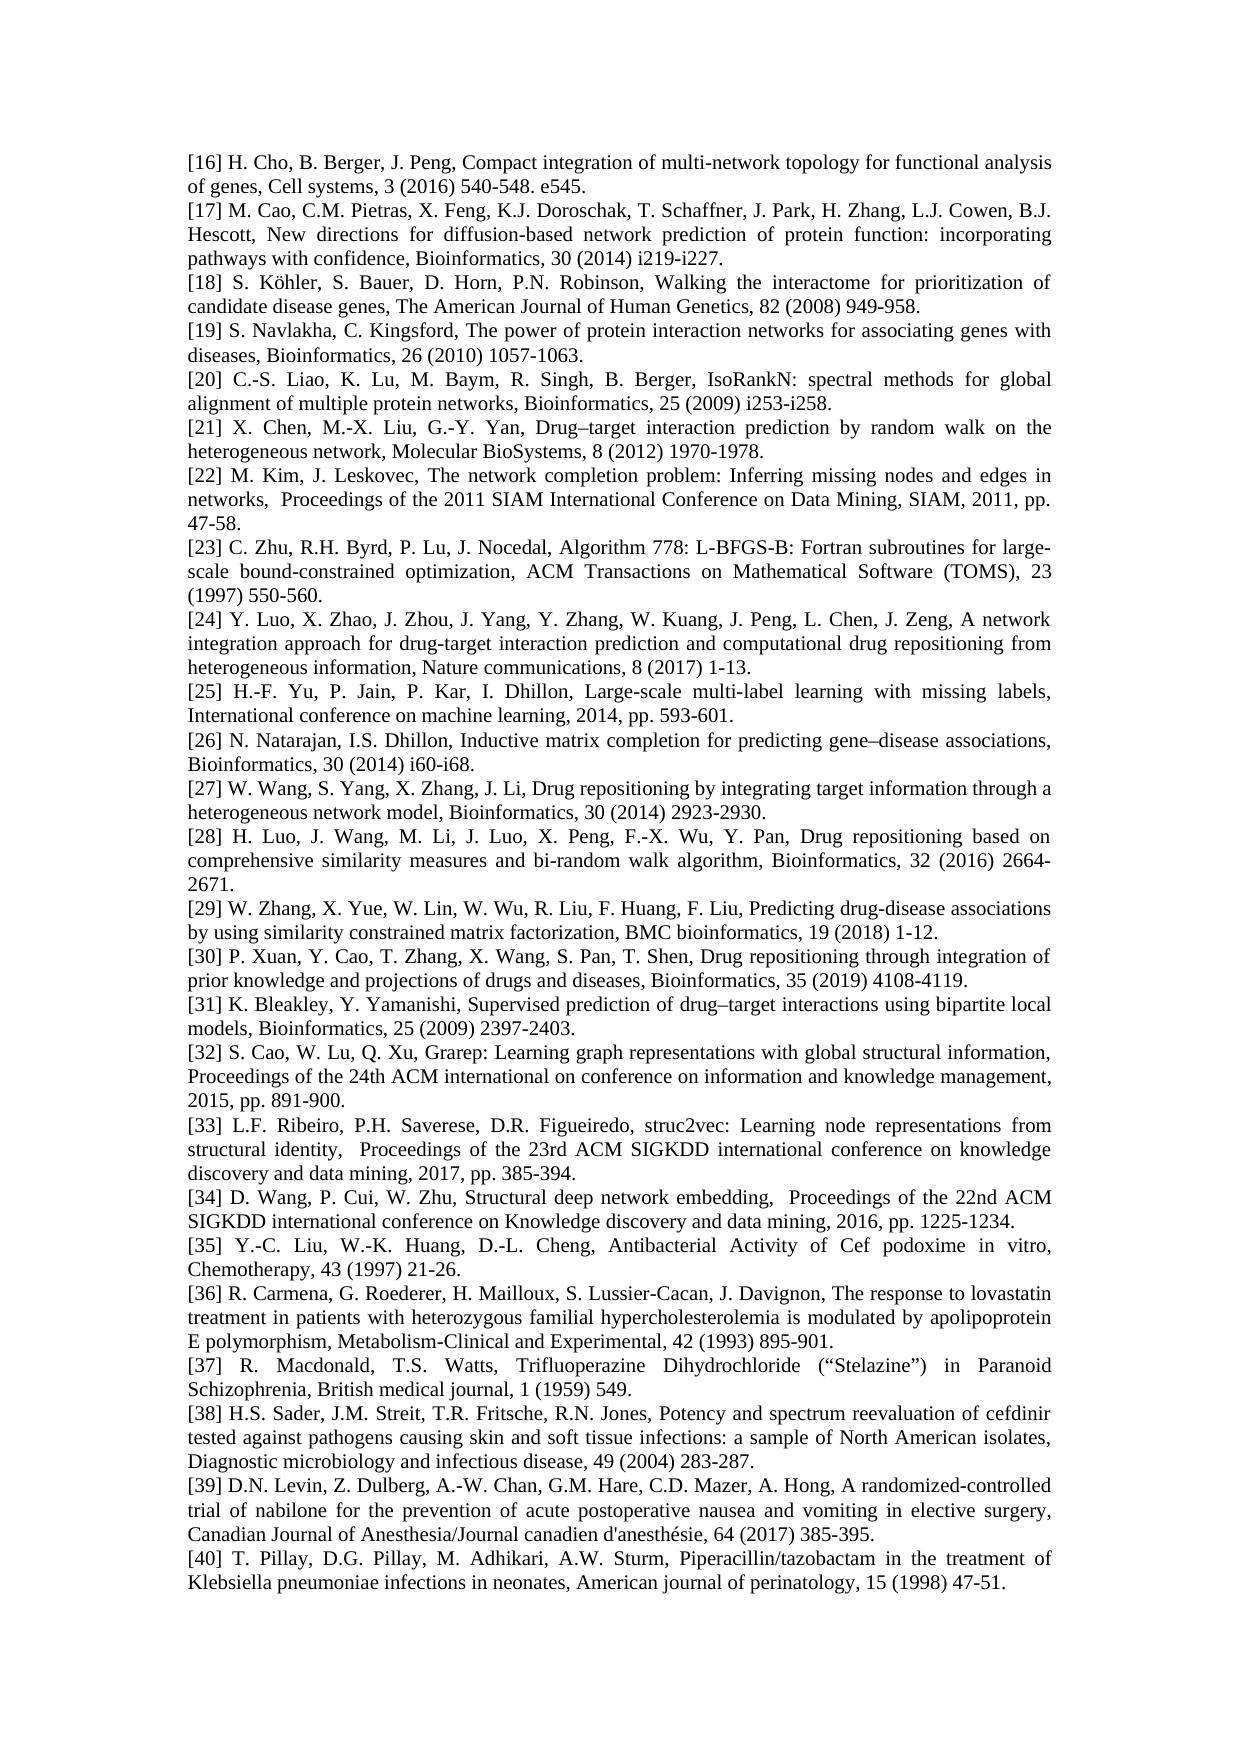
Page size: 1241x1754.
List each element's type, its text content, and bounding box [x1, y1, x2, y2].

text [32] S. Cao, W. Lu, Q. Xu, Grarep: Learning graph representations with global structural information, Proceedings of the 24th ACM international on conference on information and knowledge management, 2015, pp. 891-900. [187, 1040, 1053, 1112]
text [22] M. Kim, J. Leskovec, The network completion problem: Inferring missing nodes and edges in networks, Proceedings of the 2011 SIAM International Conference on Data Mining, SIAM, 2011, pp. 47-58. [187, 463, 1053, 535]
text [37] R. Macdonald, T.S. Watts, Trifluoperazine Dihydrochloride (“Stelazine”) in Paranoid Schizophrenia, British medical journal, 1 (1959) 549. [187, 1353, 1053, 1401]
text [33] L.F. Ribeiro, P.H. Saverese, D.R. Figueiredo, struc2vec: Learning node representations from structural identity, Proceedings of the 23rd ACM SIGKDD international conference on knowledge discovery and data mining, 2017, pp. 385-394. [187, 1112, 1053, 1185]
text [16] H. Cho, B. Berger, J. Peng, Compact integration of multi-network topology for functional analysis of genes, Cell systems, 3 (2016) 540-548. e545. [187, 150, 1053, 198]
text [27] W. Wang, S. Yang, X. Zhang, J. Li, Drug repositioning by integrating target information through a heterogeneous network model, Bioinformatics, 30 (2014) 2923-2930. [187, 776, 1053, 824]
text [20] C.-S. Liao, K. Lu, M. Baym, R. Singh, B. Berger, IsoRankN: spectral methods for global alignment of multiple protein networks, Bioinformatics, 25 (2009) i253-i258. [187, 367, 1053, 415]
text [31] K. Bleakley, Y. Yamanishi, Supervised prediction of drug–target interactions using bipartite local models, Bioinformatics, 25 (2009) 2397-2403. [187, 992, 1053, 1040]
text [34] D. Wang, P. Cui, W. Zhu, Structural deep network embedding, Proceedings of the 22nd ACM SIGKDD international conference on Knowledge discovery and data mining, 2016, pp. 1225-1234. [187, 1185, 1053, 1233]
text [17] M. Cao, C.M. Pietras, X. Feng, K.J. Doroschak, T. Schaffner, J. Park, H. Zhang, L.J. Cowen, B.J. Hescott, New directions for diffusion-based network prediction of protein function: incorporating pathways with confidence, Bioinformatics, 30 (2014) i219-i227. [187, 198, 1053, 270]
text [19] S. Navlakha, C. Kingsford, The power of protein interaction networks for associating genes with diseases, Bioinformatics, 26 (2010) 1057-1063. [187, 318, 1053, 367]
text [26] N. Natarajan, I.S. Dhillon, Inductive matrix completion for predicting gene–disease associations, Bioinformatics, 30 (2014) i60-i68. [187, 727, 1053, 776]
text [38] H.S. Sader, J.M. Streit, T.R. Fritsche, R.N. Jones, Potency and spectrum reevaluation of cefdinir tested against pathogens causing skin and soft tissue infections: a sample of North American isolates, Diagnostic microbiology and infectious disease, 49 (2004) 283-287. [187, 1401, 1053, 1473]
text [30] P. Xuan, Y. Cao, T. Zhang, X. Wang, S. Pan, T. Shen, Drug repositioning through integration of prior knowledge and projections of drugs and diseases, Bioinformatics, 35 (2019) 4108-4119. [187, 944, 1053, 992]
text [39] D.N. Levin, Z. Dulberg, A.-W. Chan, G.M. Hare, C.D. Mazer, A. Hong, A randomized-controlled trial of nabilone for the prevention of acute postoperative nausea and vomiting in elective surgery, Canadian Journal of Anesthesia/Journal canadien d'anesthésie, 64 (2017) 385-395. [187, 1473, 1053, 1546]
text [23] C. Zhu, R.H. Byrd, P. Lu, J. Nocedal, Algorithm 778: L-BFGS-B: Fortran subroutines for large-scale bound-constrained optimization, ACM Transactions on Mathematical Software (TOMS), 23 (1997) 550-560. [187, 535, 1053, 607]
text [18] S. Köhler, S. Bauer, D. Horn, P.N. Robinson, Walking the interactome for prioritization of candidate disease genes, The American Journal of Human Genetics, 82 (2008) 949-958. [187, 270, 1053, 318]
text [25] H.-F. Yu, P. Jain, P. Kar, I. Dhillon, Large-scale multi-label learning with missing labels, International conference on machine learning, 2014, pp. 593-601. [187, 679, 1053, 727]
text [29] W. Zhang, X. Yue, W. Lin, W. Wu, R. Liu, F. Huang, F. Liu, Predicting drug-disease associations by using similarity constrained matrix factorization, BMC bioinformatics, 19 (2018) 1-12. [187, 896, 1053, 944]
text [35] Y.-C. Liu, W.-K. Huang, D.-L. Cheng, Antibacterial Activity of Cef podoxime in vitro, Chemotherapy, 43 (1997) 21-26. [187, 1233, 1053, 1281]
text [28] H. Luo, J. Wang, M. Li, J. Luo, X. Peng, F.-X. Wu, Y. Pan, Drug repositioning based on comprehensive similarity measures and bi-random walk algorithm, Bioinformatics, 32 (2016) 2664-2671. [187, 824, 1053, 896]
text [24] Y. Luo, X. Zhao, J. Zhou, J. Yang, Y. Zhang, W. Kuang, J. Peng, L. Chen, J. Zeng, A network integration approach for drug-target interaction prediction and computational drug repositioning from heterogeneous information, Nature communications, 8 (2017) 1-13. [187, 607, 1053, 679]
text [40] T. Pillay, D.G. Pillay, M. Adhikari, A.W. Sturm, Piperacillin/tazobactam in the treatment of Klebsiella pneumoniae infections in neonates, American journal of perinatology, 15 (1998) 47-51. [187, 1546, 1053, 1594]
text [21] X. Chen, M.-X. Liu, G.-Y. Yan, Drug–target interaction prediction by random walk on the heterogeneous network, Molecular BioSystems, 8 (2012) 1970-1978. [187, 415, 1053, 463]
text [36] R. Carmena, G. Roederer, H. Mailloux, S. Lussier-Cacan, J. Davignon, The response to lovastatin treatment in patients with heterozygous familial hypercholesterolemia is modulated by apolipoprotein E polymorphism, Metabolism-Clinical and Experimental, 42 (1993) 895-901. [187, 1281, 1053, 1353]
